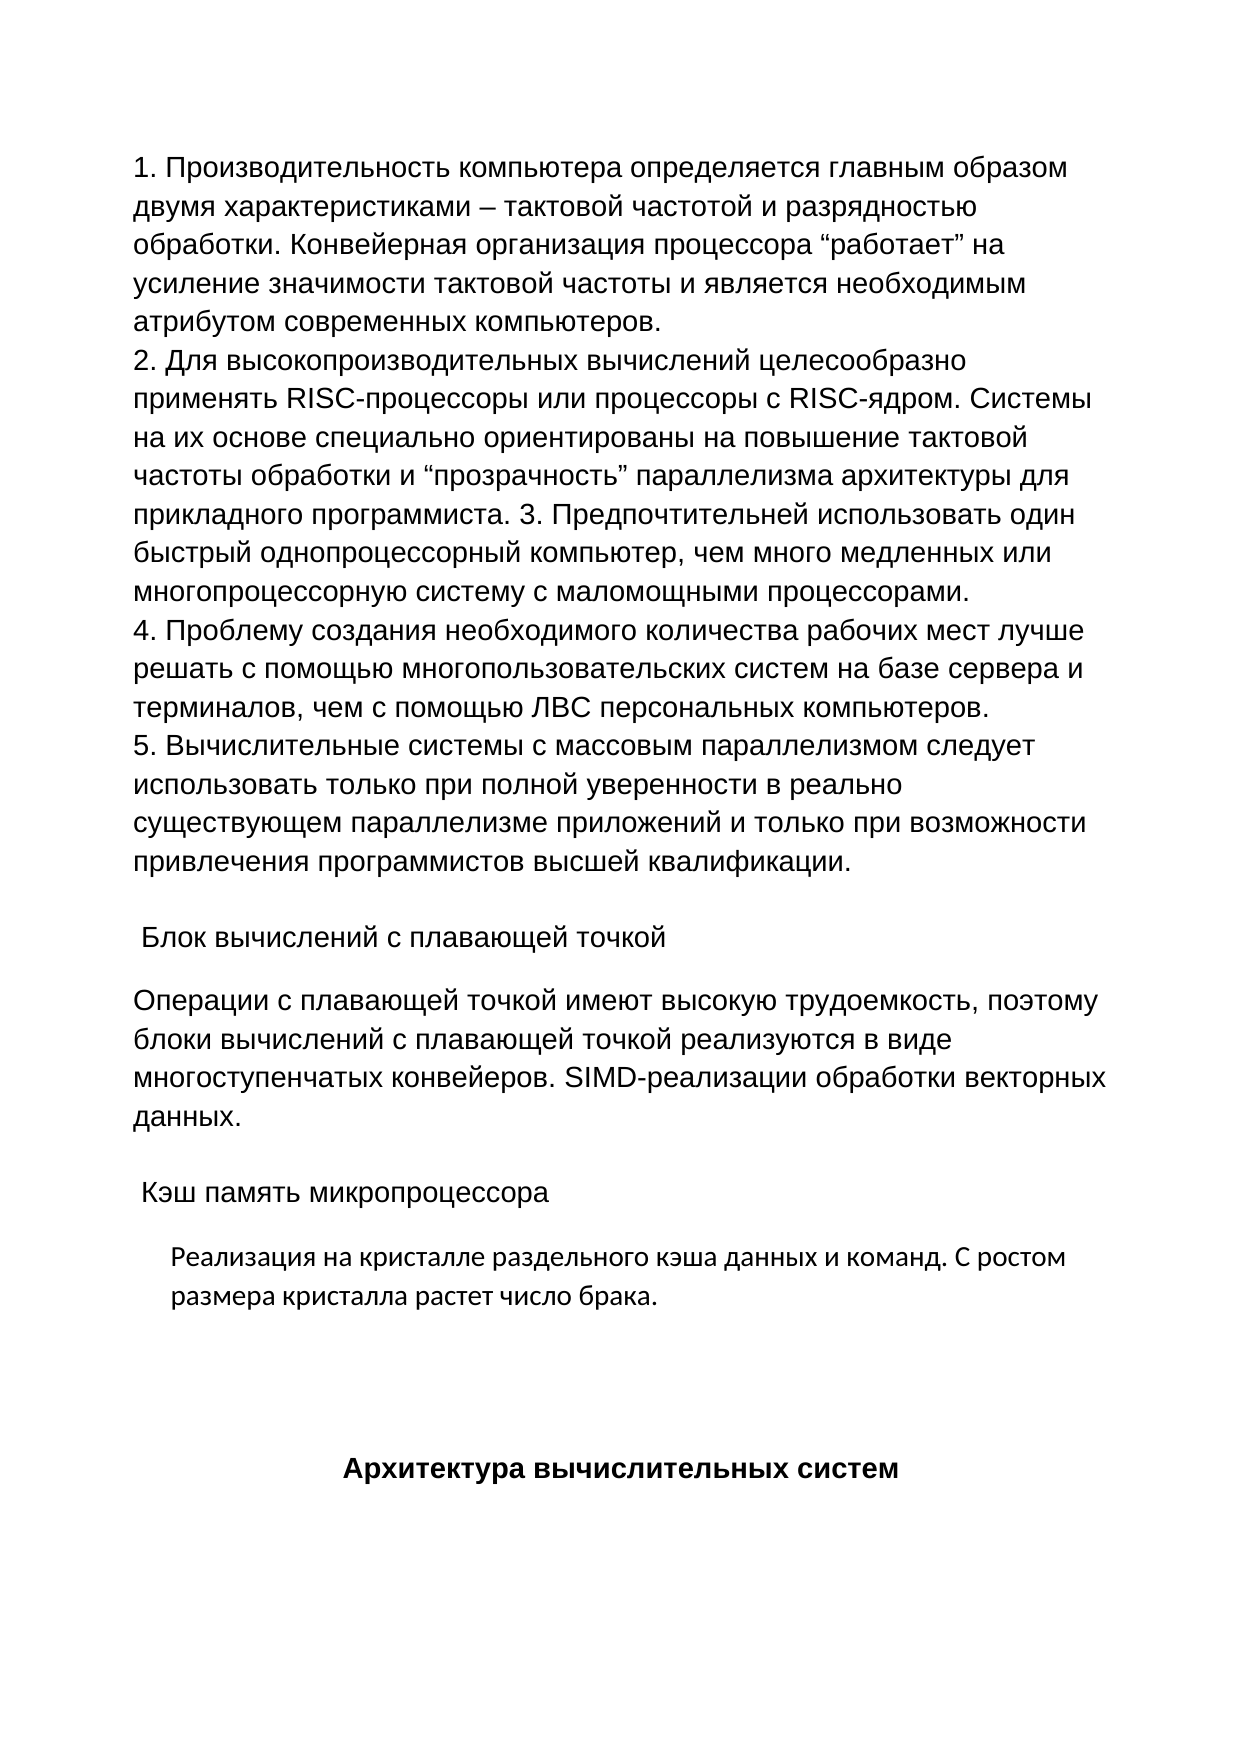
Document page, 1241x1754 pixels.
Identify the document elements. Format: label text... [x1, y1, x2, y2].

subtitle Блок вычислений с плавающей точкой [133, 920, 1109, 953]
list 1. Производительность компьютера определяется главным образом двумя характеристиками – тактовой частотой и разрядностью обработки. Конвейерная организация процессора “работает” на усиление значимости тактовой частоты и является необходимым атрибутом современных компьютеров. [133, 150, 1110, 338]
text Архитектура вычислительных систем [133, 1451, 1109, 1484]
list 5. Вычислительные системы с массовым параллелизмом следует использовать только при полной уверенности в реально существующем параллелизме приложений и только при возможности привлечения программистов высшей квалификации. [133, 728, 1110, 877]
subtitle Кэш память микропроцессора [133, 1175, 1109, 1208]
text Реализация на кристалле раздельного кэша данных и команд. С ростом размера кристалла растет число брака. [170, 1238, 1110, 1313]
list 2. Для высокопроизводительных вычислений целесообразно применять RISC-процессоры или процессоры с RISC-ядром. Системы на их основе специально ориентированы на повышение тактовой частоты обработки и “прозрачность” параллелизма архитектуры для прикладного программиста. 3. Предпочтительней использовать один быстрый однопроцессорный компьютер, чем много медленных или многопроцессорную систему с маломощными процессорами. [133, 343, 1110, 607]
list 4. Проблему создания необходимого количества рабочих мест лучше решать с помощью многопользовательских систем на базе сервера и терминалов, чем с помощью ЛВС персональных компьютеров. [133, 612, 1110, 723]
list Операции с плавающей точкой имеют высокую трудоемкость, поэтому блоки вычислений с плавающей точкой реализуются в виде многоступенчатых конвейеров. SIMD-реализации обработки векторных данных. [133, 983, 1110, 1132]
